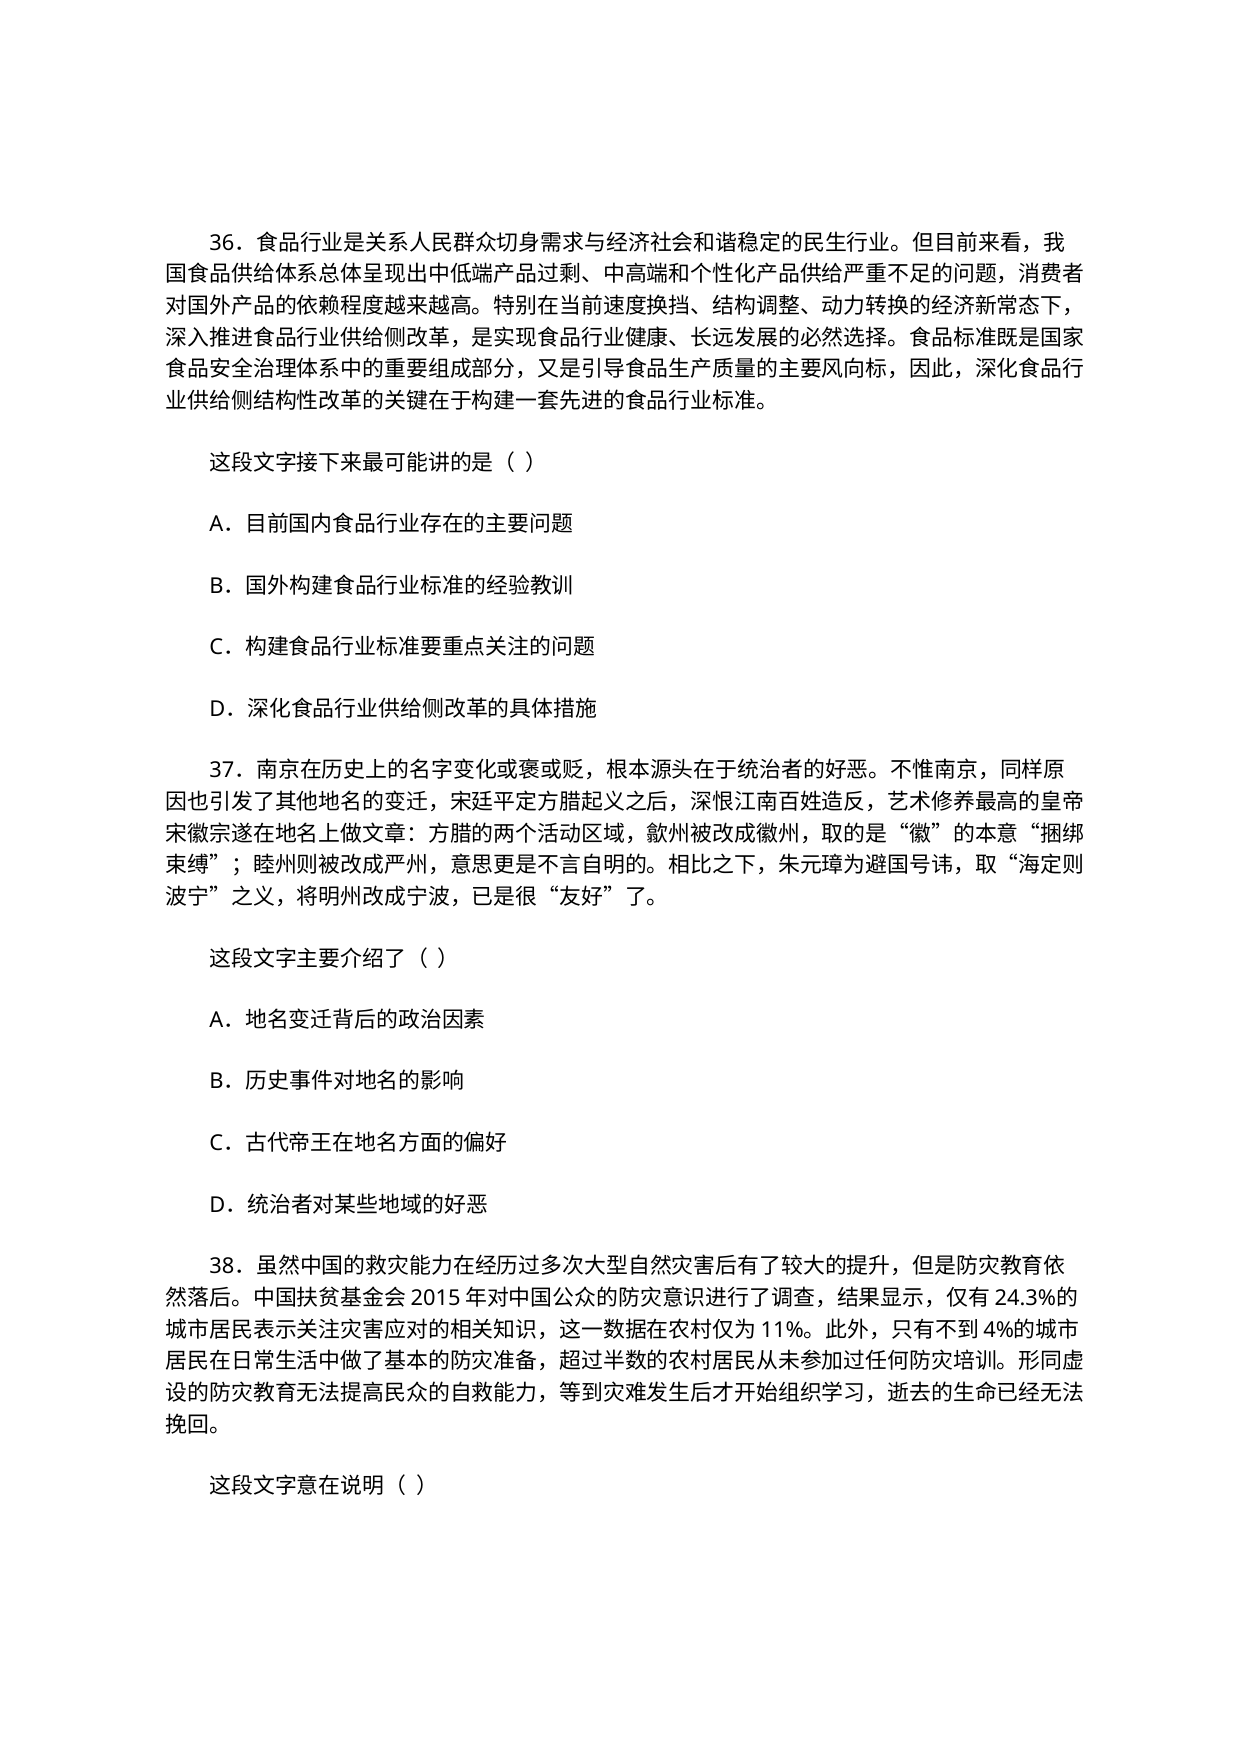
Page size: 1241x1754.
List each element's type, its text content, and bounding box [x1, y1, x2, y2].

text D．深化食品行业供给侧改革的具体措施 [165, 661, 1087, 722]
text B．国外构建食品行业标准的经验教训 [165, 538, 1087, 599]
text A．地名变迁背后的政治因素 [165, 972, 1087, 1034]
text 这段文字意在说明（ ） [165, 1438, 1087, 1500]
text C．古代帝王在地名方面的偏好 [165, 1095, 1087, 1157]
text 37．南京在历史上的名字变化或褒或贬，根本源头在于统治者的好恶。不惟南京，同样原因也引发了其他地名的变迁，宋廷平定方腊起义之后，深恨江南百姓造反，艺术修养最高的皇帝宋徽宗遂在地名上做文章：方腊的两个活动区域，歙州被改成徽州，取的是“徽”的本意“捆绑束缚”；睦州则被改成严州，意思更是不言自明的。相比之下，朱元璋为避国号讳，取“海定则波宁”之义，将明州改成宁波，已是很“友好”了。 [165, 722, 1087, 911]
text C．构建食品行业标准要重点关注的问题 [165, 599, 1087, 661]
text 这段文字接下来最可能讲的是（ ） [165, 415, 1087, 476]
text 38．虽然中国的救灾能力在经历过多次大型自然灾害后有了较大的提升，但是防灾教育依然落后。中国扶贫基金会2015年对中国公众的防灾意识进行了调查，结果显示，仅有24.3%的城市居民表示关注灾害应对的相关知识，这一数据在农村仅为11%。此外，只有不到4%的城市居民在日常生活中做了基本的防灾准备，超过半数的农村居民从未参加过任何防灾培训。形同虚设的防灾教育无法提高民众的自救能力，等到灾难发生后才开始组织学习，逝去的生命已经无法挽回。 [165, 1218, 1087, 1438]
text B．历史事件对地名的影响 [165, 1034, 1087, 1095]
text D．统治者对某些地域的好恶 [165, 1157, 1087, 1218]
text 这段文字主要介绍了（ ） [165, 911, 1087, 972]
text 36．食品行业是关系人民群众切身需求与经济社会和谐稳定的民生行业。但目前来看，我国食品供给体系总体呈现出中低端产品过剩、中高端和个性化产品供给严重不足的问题，消费者对国外产品的依赖程度越来越高。特别在当前速度换挡、结构调整、动力转换的经济新常态下，深入推进食品行业供给侧改革，是实现食品行业健康、长远发展的必然选择。食品标准既是国家食品安全治理体系中的重要组成部分，又是引导食品生产质量的主要风向标，因此，深化食品行业供给侧结构性改革的关键在于构建一套先进的食品行业标准。 [165, 195, 1087, 415]
text A．目前国内食品行业存在的主要问题 [165, 476, 1087, 538]
